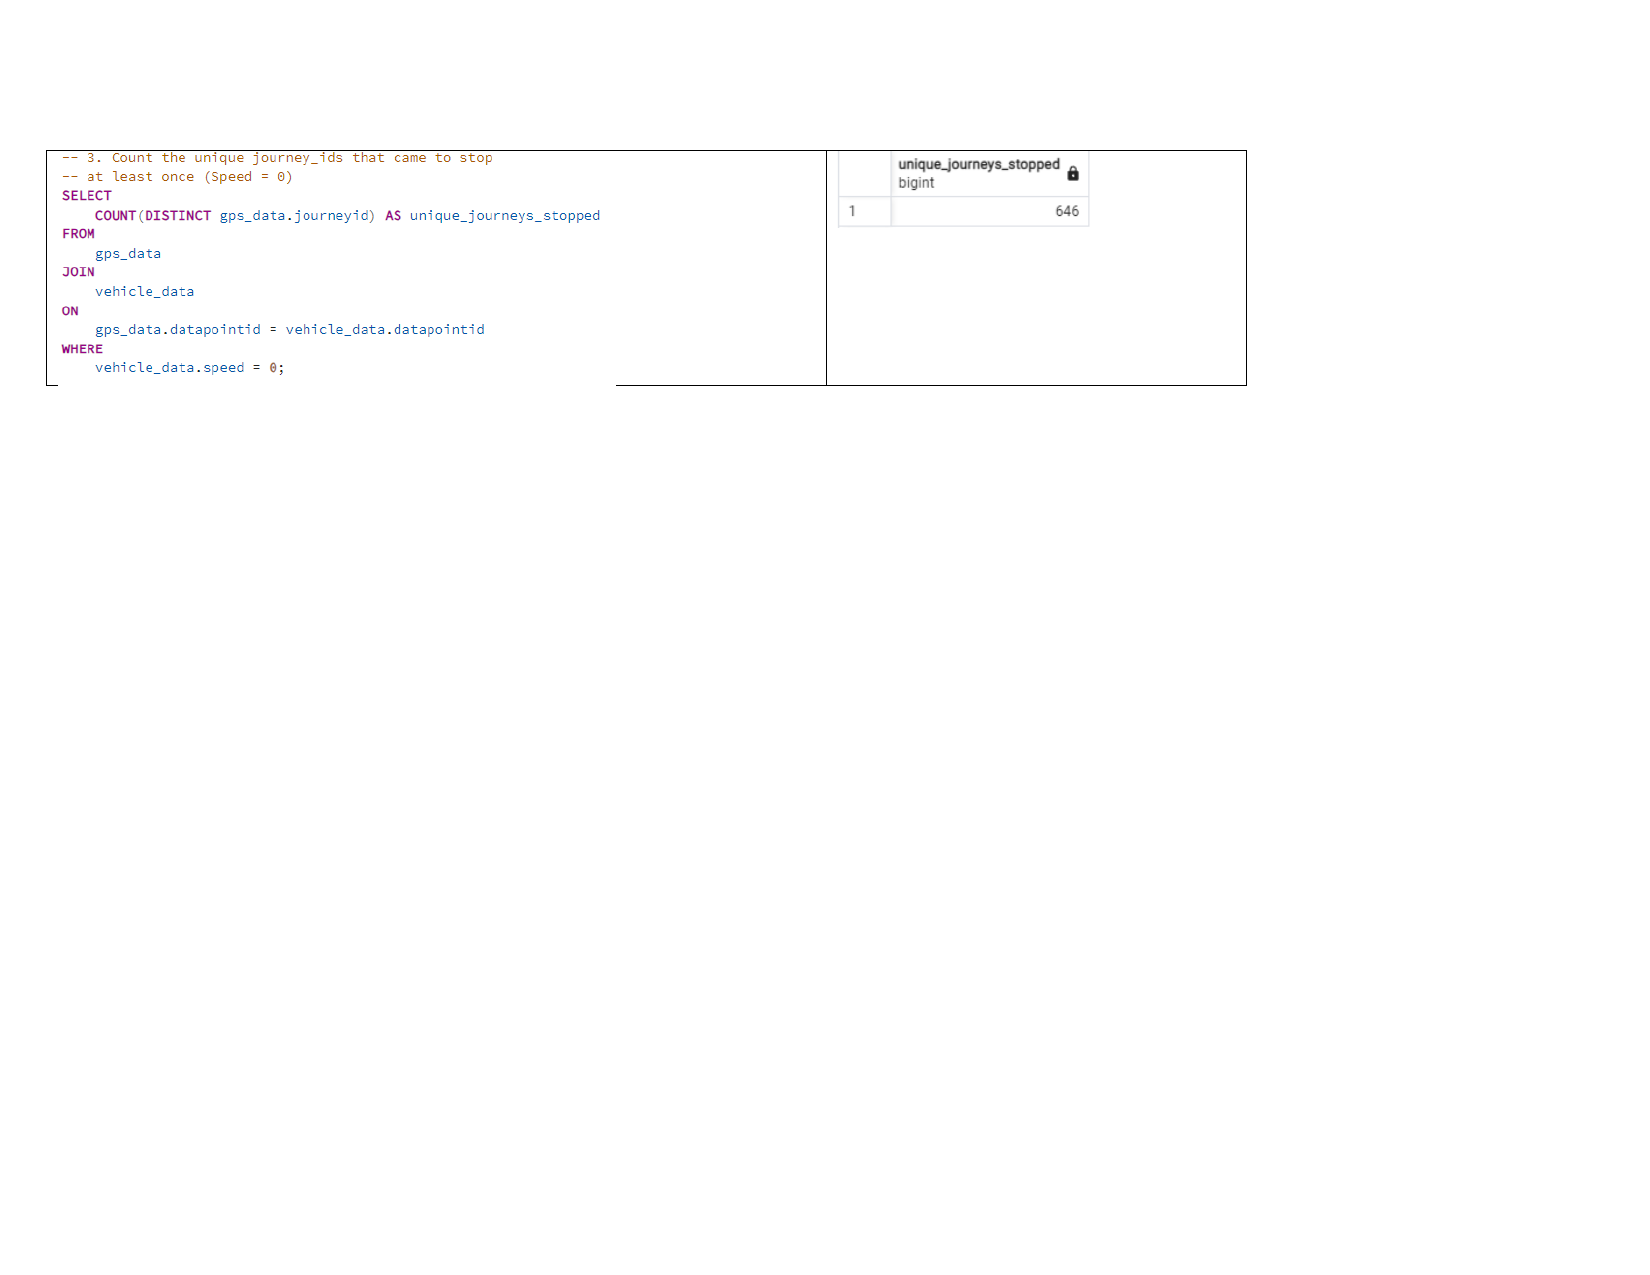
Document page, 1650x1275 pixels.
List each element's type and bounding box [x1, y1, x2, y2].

table_cell [827, 151, 1246, 385]
picture [837, 151, 1100, 228]
picture [58, 151, 616, 386]
table_cell [616, 151, 826, 385]
table_cell [47, 151, 58, 385]
